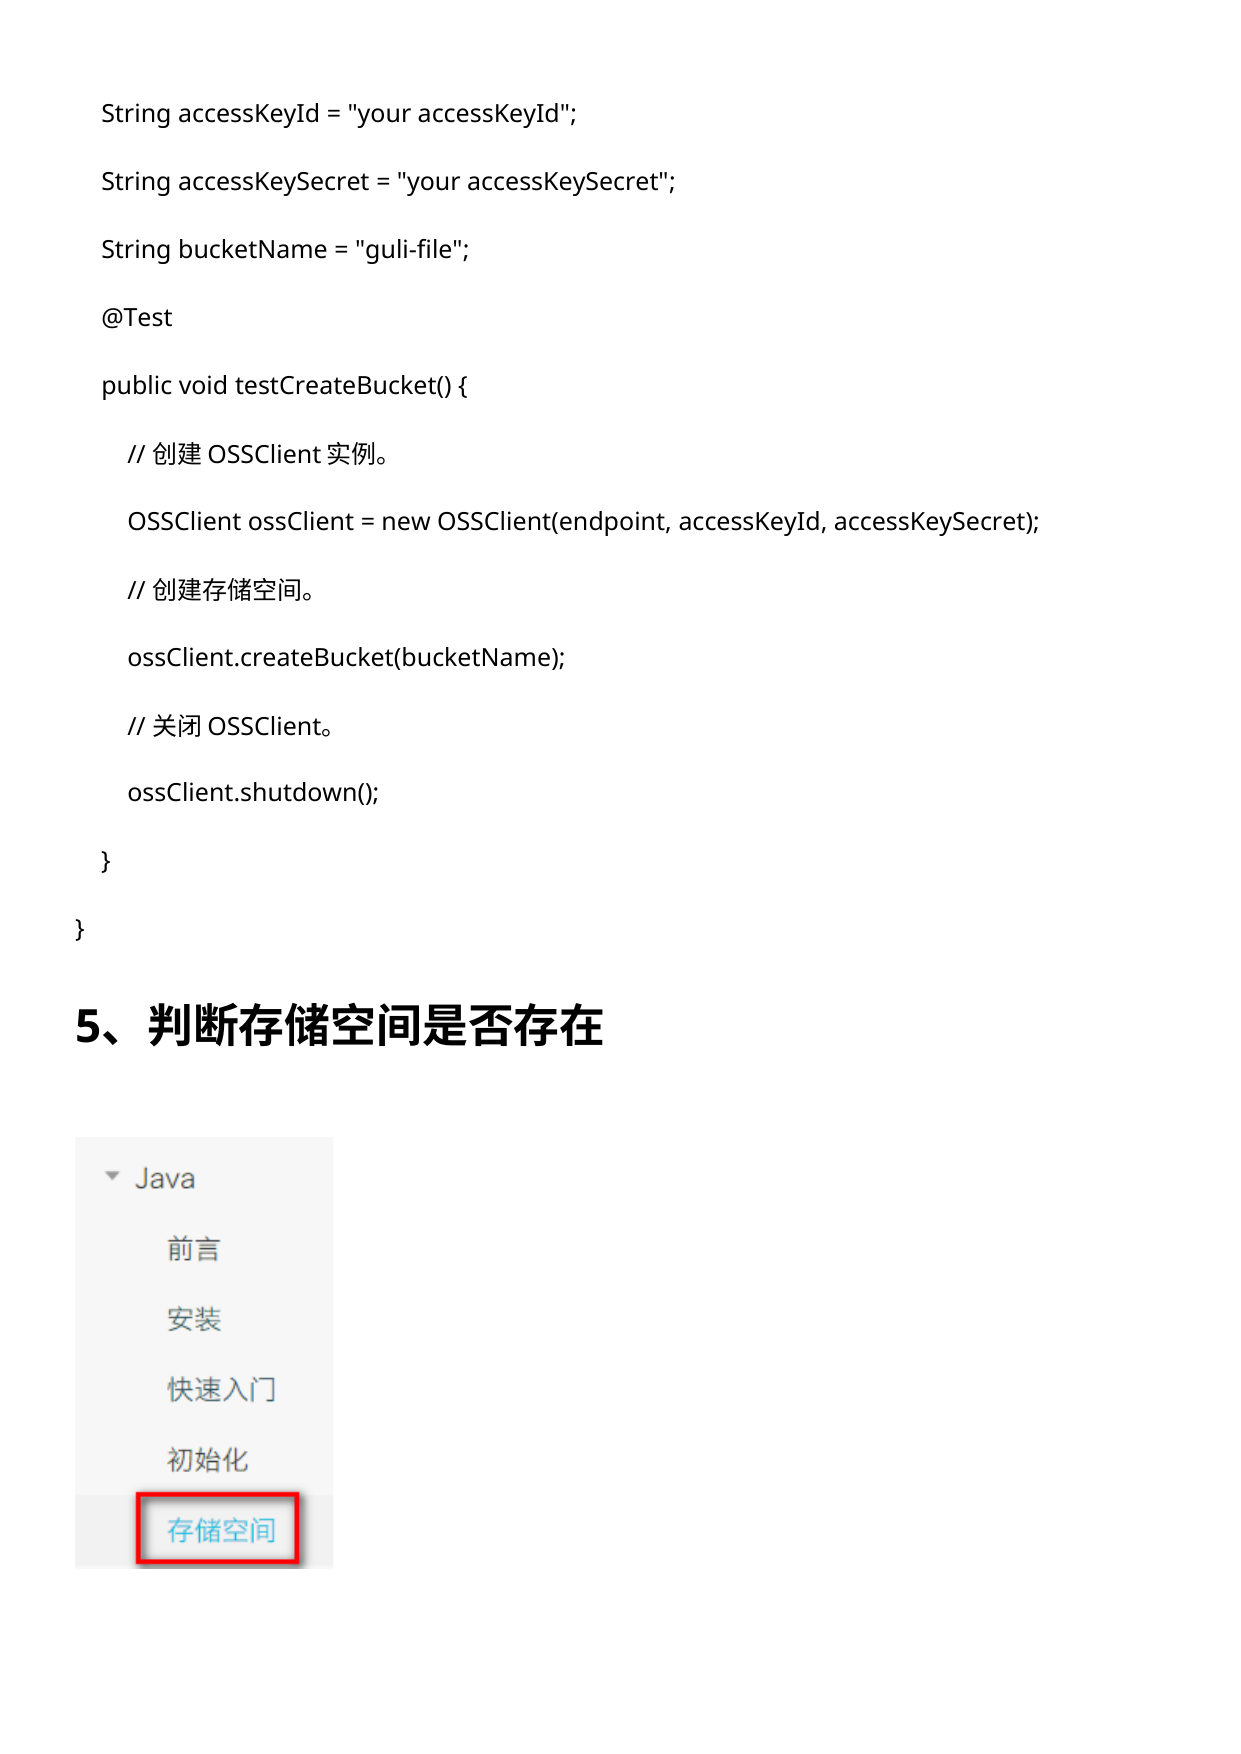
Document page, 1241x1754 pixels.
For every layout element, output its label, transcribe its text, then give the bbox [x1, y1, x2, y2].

text @Test [75, 283, 1165, 351]
text ossClient.createBucket(bucketName); [75, 622, 1165, 690]
text // 创建存储空间。 [75, 554, 1165, 622]
text // 关闭OSSClient。 [75, 690, 1165, 758]
text String accessKeySecret = "your accessKeySecret"; [75, 147, 1165, 215]
text ossClient.shutdown(); [75, 758, 1165, 826]
subtitle 5、判断存储空间是否存在 [75, 989, 1165, 1057]
text // 创建OSSClient实例。 [75, 418, 1165, 486]
text String accessKeyId = "your accessKeyId"; [75, 79, 1165, 147]
picture [75, 1137, 334, 1569]
text public void testCreateBucket() { [75, 351, 1165, 418]
text String bucketName = "guli-file"; [75, 215, 1165, 283]
text } [75, 894, 1165, 962]
text } [75, 826, 1165, 894]
text OSSClient ossClient = new OSSClient(endpoint, accessKeyId, accessKeySecret); [75, 486, 1165, 554]
